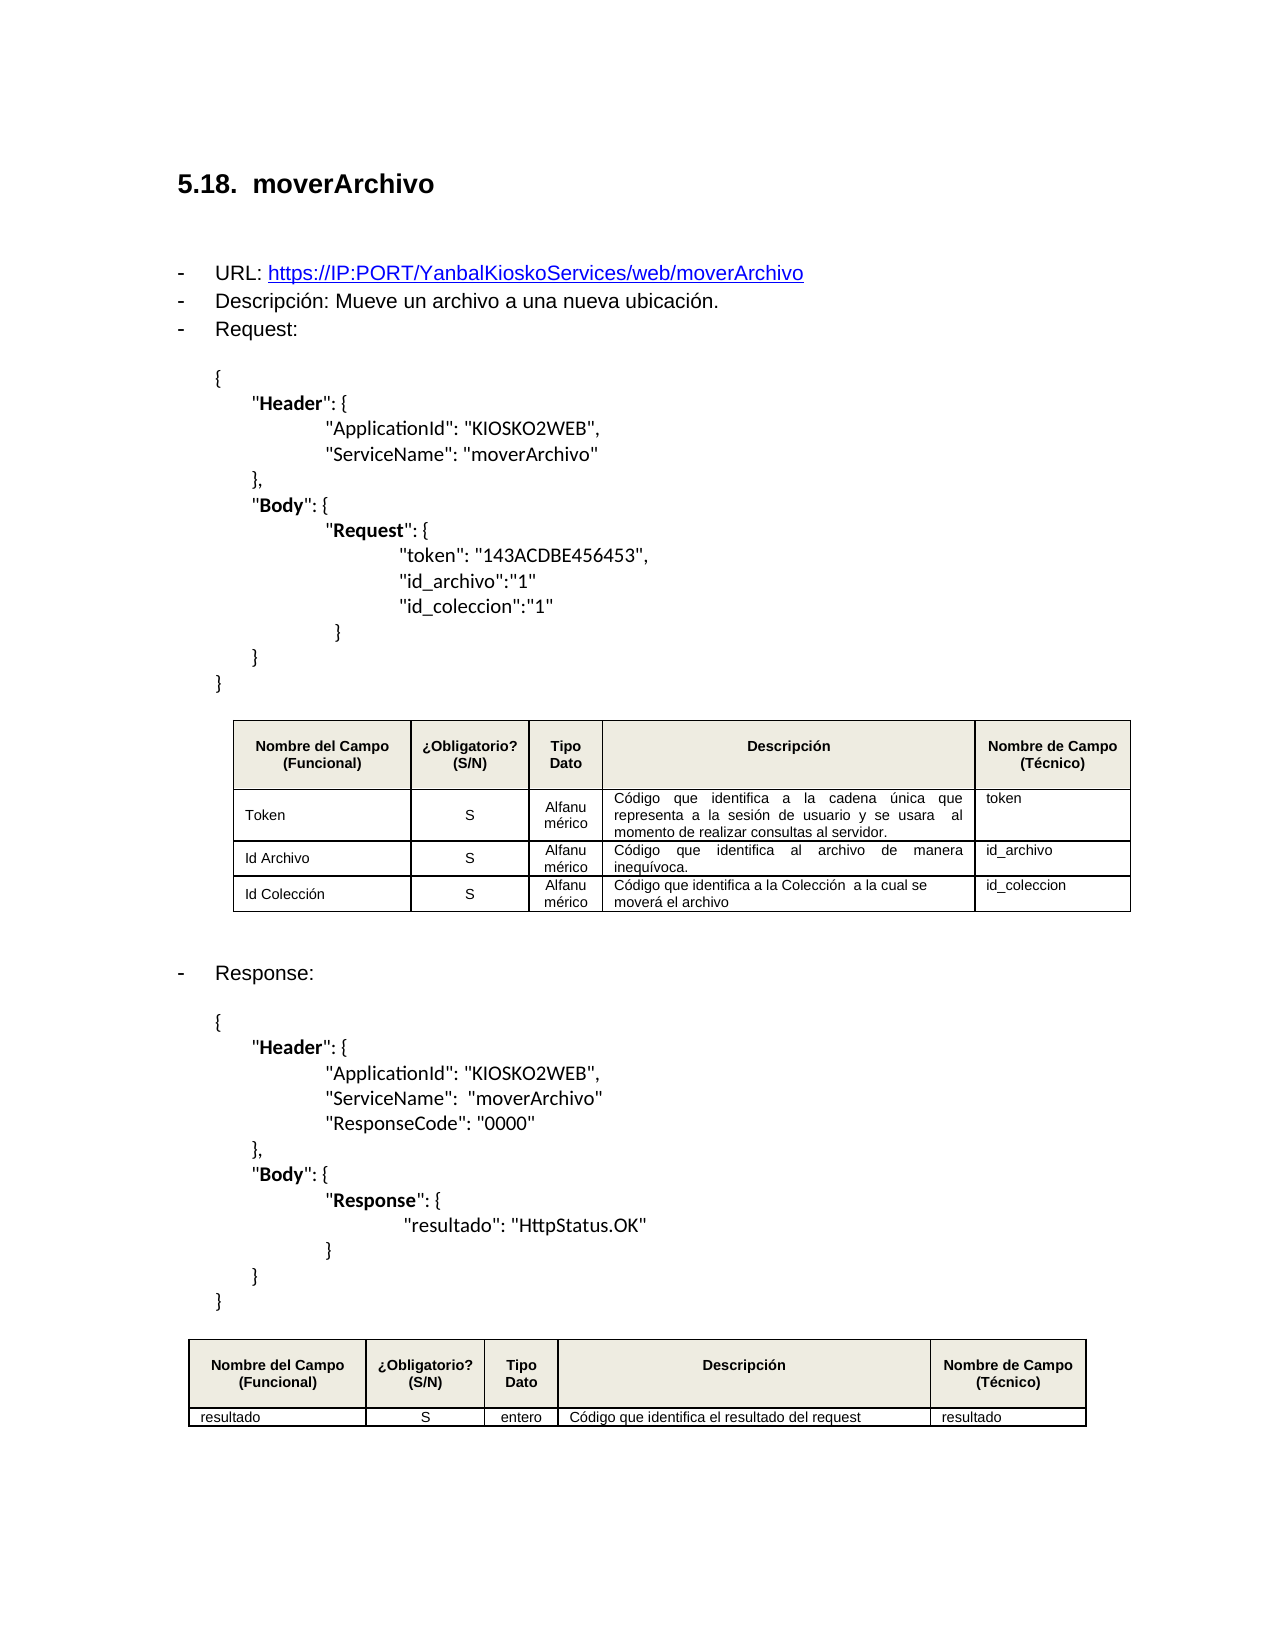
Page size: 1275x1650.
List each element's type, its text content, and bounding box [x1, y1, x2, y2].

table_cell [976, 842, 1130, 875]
text }, [215, 1136, 1098, 1161]
text } [215, 670, 1098, 695]
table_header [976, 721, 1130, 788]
text } [215, 619, 1098, 644]
text }, [215, 466, 1098, 492]
text { [215, 365, 1098, 390]
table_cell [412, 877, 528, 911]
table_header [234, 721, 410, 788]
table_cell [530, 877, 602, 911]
text "Body": { [215, 1161, 1098, 1187]
list Request: [177, 316, 1098, 340]
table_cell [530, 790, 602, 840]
text "token": "143ACDBE456453", [215, 543, 1098, 568]
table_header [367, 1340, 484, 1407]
text "ServiceName": "moverArchivo" [215, 1085, 1098, 1111]
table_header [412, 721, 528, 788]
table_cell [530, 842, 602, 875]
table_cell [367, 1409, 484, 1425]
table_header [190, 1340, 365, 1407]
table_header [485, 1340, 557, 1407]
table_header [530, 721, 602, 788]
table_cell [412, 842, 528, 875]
text } [215, 644, 1098, 670]
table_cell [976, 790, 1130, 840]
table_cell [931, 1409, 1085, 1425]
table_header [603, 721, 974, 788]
text "id_archivo":"1" [215, 568, 1098, 593]
text "resultado": "HttpStatus.OK" [215, 1212, 1098, 1238]
text "Header": { [215, 1034, 1098, 1060]
list Descripción: Mueve un archivo a una nueva ubicación. [177, 289, 1098, 313]
text } [215, 1263, 1098, 1288]
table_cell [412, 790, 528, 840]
text "Response": { [215, 1187, 1098, 1212]
text "Request": { [215, 517, 1098, 543]
text "ServiceName": "moverArchivo" [215, 441, 1098, 466]
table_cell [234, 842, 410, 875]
text "Body": { [215, 492, 1098, 517]
text { [215, 1009, 1098, 1034]
text "ApplicationId": "KIOSKO2WEB", [215, 1060, 1098, 1085]
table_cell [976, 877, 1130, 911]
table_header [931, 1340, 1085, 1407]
subtitle moverArchivo [177, 168, 1098, 200]
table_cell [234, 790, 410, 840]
list Response: [177, 960, 1098, 984]
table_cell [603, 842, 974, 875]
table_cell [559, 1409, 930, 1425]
list URL: https://IP:PORT/YanbalKioskoServices/web/moverArchivo [177, 261, 1098, 285]
text "ApplicationId": "KIOSKO2WEB", [215, 416, 1098, 441]
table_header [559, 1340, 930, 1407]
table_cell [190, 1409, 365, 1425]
text "ResponseCode": "0000" [215, 1111, 1098, 1136]
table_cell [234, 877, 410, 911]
text "Header": { [215, 390, 1098, 416]
text } [215, 1288, 1098, 1314]
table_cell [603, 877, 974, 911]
text "id_coleccion":"1" [215, 593, 1098, 619]
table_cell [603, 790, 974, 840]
text } [215, 1238, 1098, 1263]
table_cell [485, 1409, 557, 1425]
